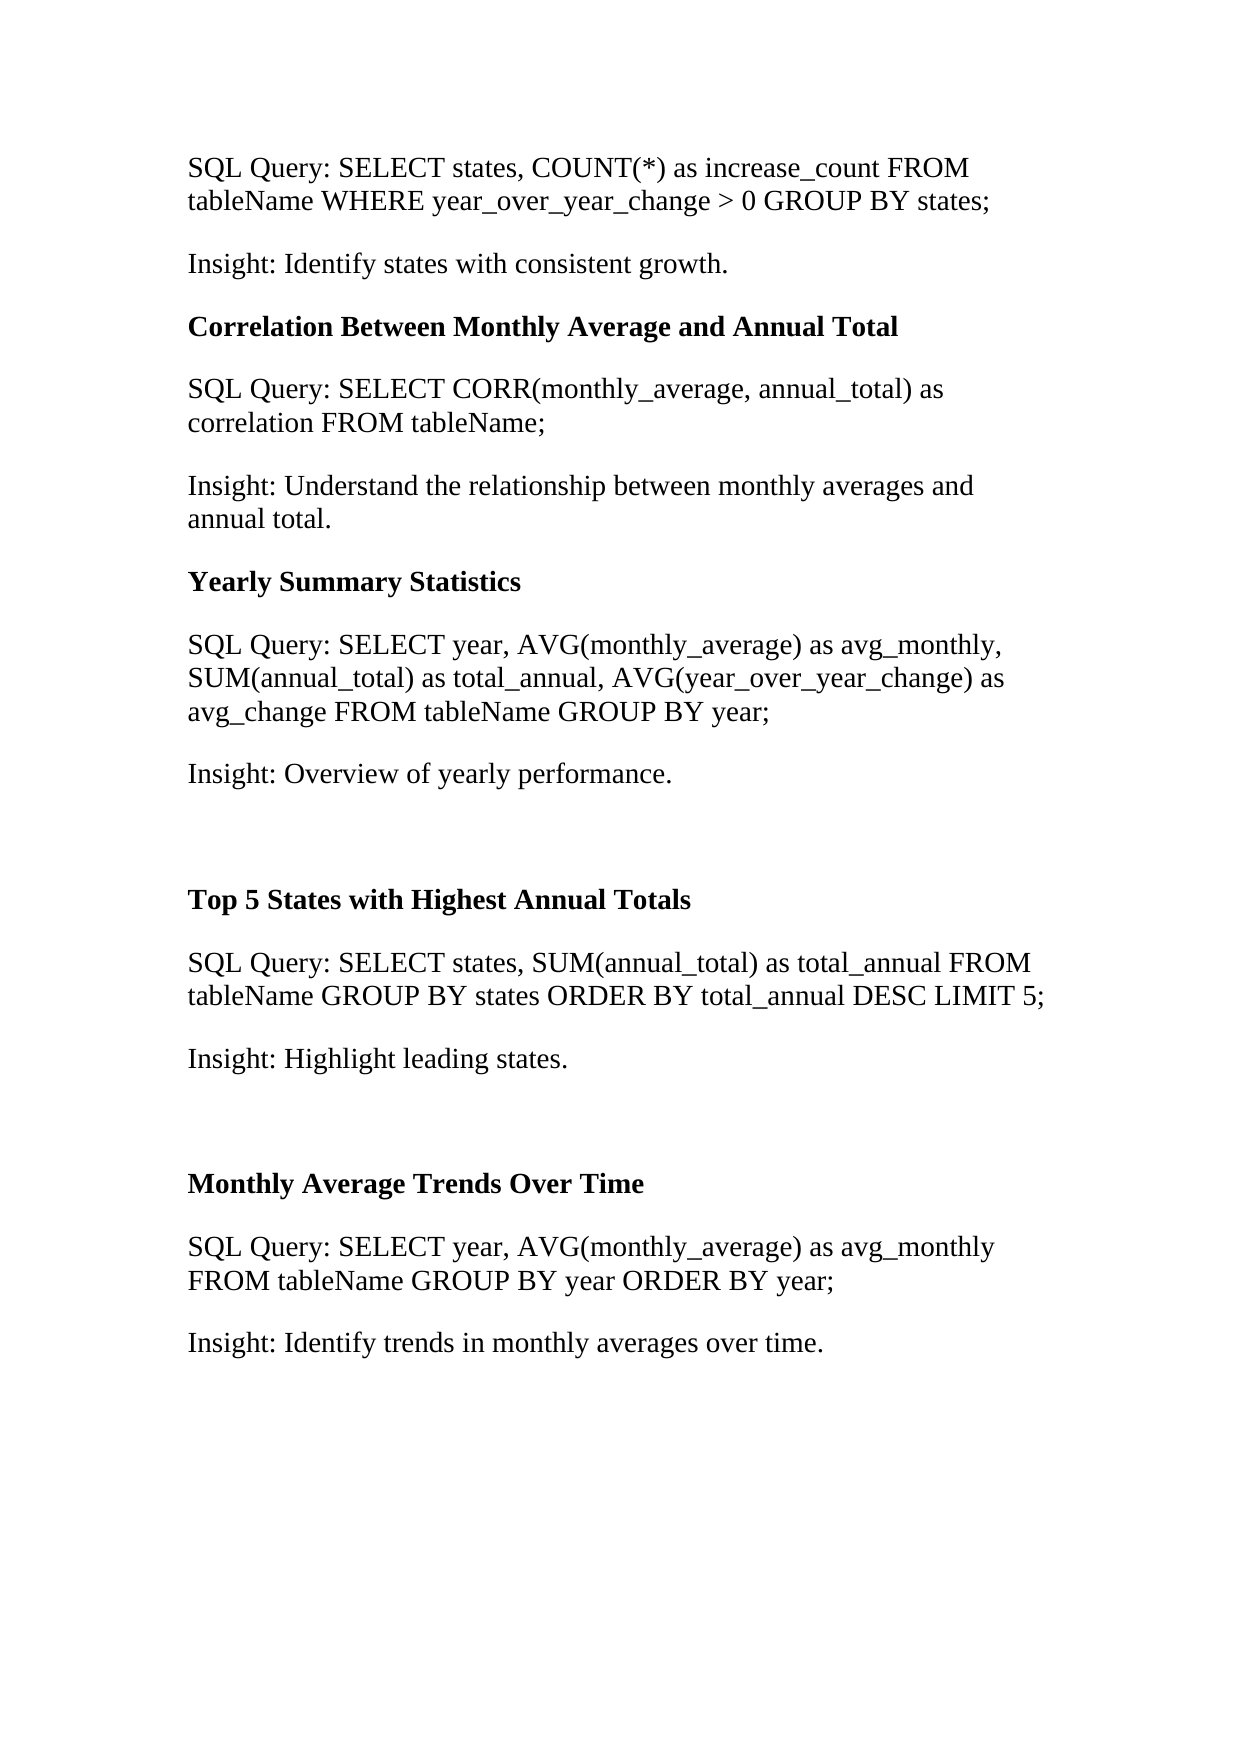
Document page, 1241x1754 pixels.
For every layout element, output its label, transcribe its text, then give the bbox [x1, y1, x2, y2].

text Top 5 States with Highest Annual Totals [187, 882, 1053, 916]
list Insight: Identify trends in monthly averages over time. [187, 1325, 1053, 1359]
list Insight: Identify states with consistent growth. [187, 246, 1053, 280]
list SQL Query: SELECT year, AVG(monthly_average) as avg_monthly FROM tableName GROUP BY year ORDER BY year; [187, 1229, 1053, 1296]
list SQL Query: SELECT states, SUM(annual_total) as total_annual FROM tableName GROUP BY states ORDER BY total_annual DESC LIMIT 5; [187, 945, 1053, 1012]
list Insight: Overview of yearly performance. [187, 757, 1053, 790]
list SQL Query: SELECT CORR(monthly_average, annual_total) as correlation FROM tableName; [187, 372, 1053, 439]
text Correlation Between Monthly Average and Annual Total [187, 309, 1053, 342]
text Monthly Average Trends Over Time [187, 1166, 1053, 1200]
text Yearly Summary Statistics [187, 564, 1053, 598]
list Insight: Understand the relationship between monthly averages and annual total. [187, 468, 1053, 535]
list Insight: Highlight leading states. [187, 1041, 1053, 1074]
list SQL Query: SELECT year, AVG(monthly_average) as avg_monthly, SUM(annual_total) as total_annual, AVG(year_over_year_change) as avg_change FROM tableName GROUP BY year; [187, 627, 1053, 727]
list SQL Query: SELECT states, COUNT(*) as increase_count FROM tableName WHERE year_over_year_change > 0 GROUP BY states; [187, 150, 1053, 217]
